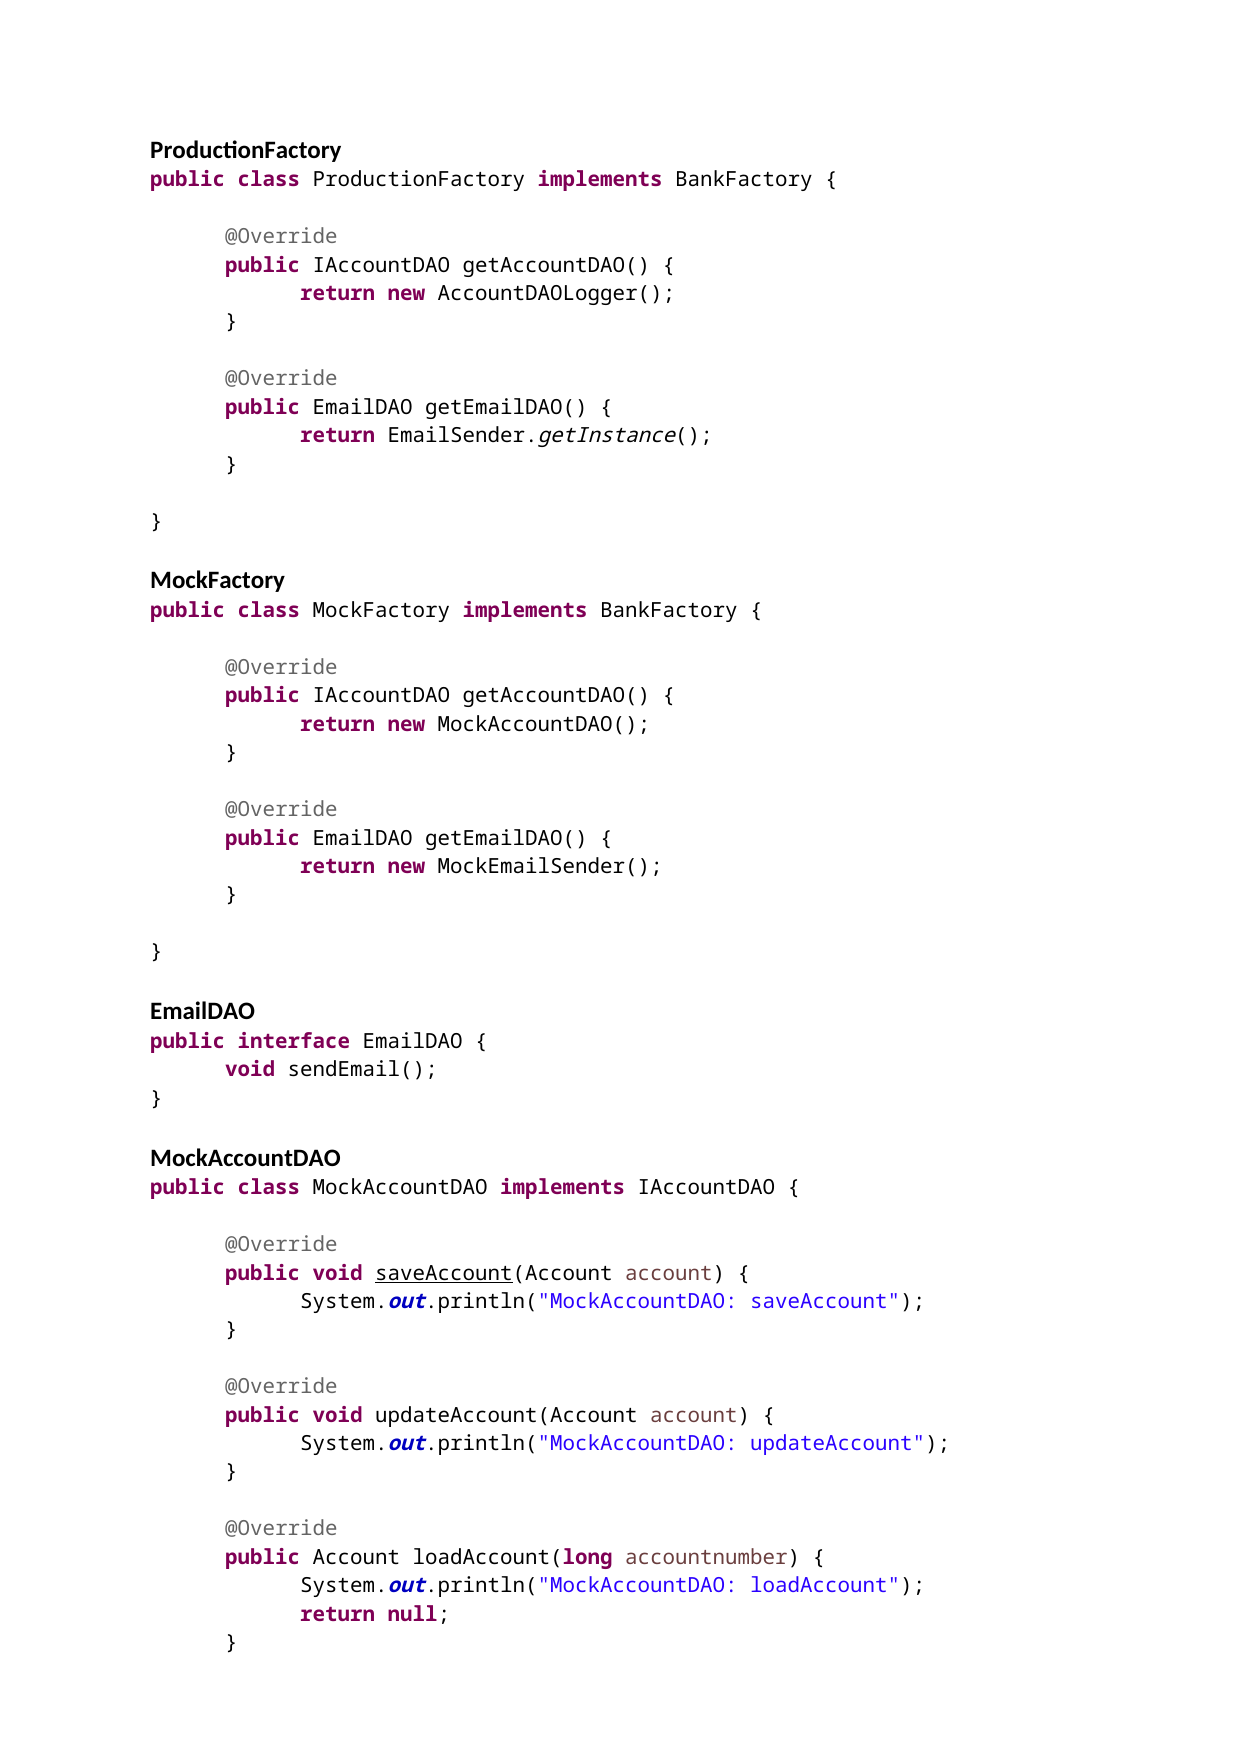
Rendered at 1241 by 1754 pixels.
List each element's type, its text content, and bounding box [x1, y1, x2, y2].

text System.out.println("MockAccountDAO: updateAccount"); [150, 1428, 1138, 1457]
text return null; [150, 1599, 1138, 1627]
text public void updateAccount(Account account) { [150, 1400, 1138, 1428]
text public interface EmailDAO { [150, 1026, 1138, 1054]
text } [150, 879, 1138, 908]
text return new AccountDAOLogger(); [150, 278, 1138, 307]
text System.out.println("MockAccountDAO: loadAccount"); [150, 1570, 1138, 1599]
text @Override [150, 221, 1138, 250]
text public class MockFactory implements BankFactory { [150, 595, 1138, 624]
text @Override [150, 1229, 1138, 1258]
text } [150, 1457, 1138, 1485]
text ProductionFactory [150, 134, 1138, 164]
text return new MockEmailSender(); [150, 851, 1138, 879]
text MockAccountDAO [150, 1142, 1138, 1172]
text } [150, 449, 1138, 477]
text System.out.println("MockAccountDAO: saveAccount"); [150, 1286, 1138, 1314]
text public class ProductionFactory implements BankFactory { [150, 164, 1138, 193]
text public IAccountDAO getAccountDAO() { [150, 681, 1138, 709]
text void sendEmail(); [150, 1054, 1138, 1083]
text } [150, 1083, 1138, 1111]
text public EmailDAO getEmailDAO() { [150, 823, 1138, 851]
text MockFactory [150, 565, 1138, 595]
text public Account loadAccount(long accountnumber) { [150, 1542, 1138, 1570]
text EmailDAO [150, 995, 1138, 1026]
text } [150, 506, 1138, 534]
text public class MockAccountDAO implements IAccountDAO { [150, 1172, 1138, 1201]
text } [150, 1627, 1138, 1656]
text public IAccountDAO getAccountDAO() { [150, 250, 1138, 278]
text @Override [150, 794, 1138, 823]
text @Override [150, 652, 1138, 681]
text @Override [150, 1371, 1138, 1400]
text @Override [150, 363, 1138, 392]
text } [150, 737, 1138, 766]
text public void saveAccount(Account account) { [150, 1258, 1138, 1286]
text } [150, 1314, 1138, 1343]
text @Override [150, 1513, 1138, 1542]
text public EmailDAO getEmailDAO() { [150, 392, 1138, 420]
text } [150, 936, 1138, 965]
text return new MockAccountDAO(); [150, 709, 1138, 737]
text } [150, 307, 1138, 335]
text return EmailSender.getInstance(); [150, 420, 1138, 449]
